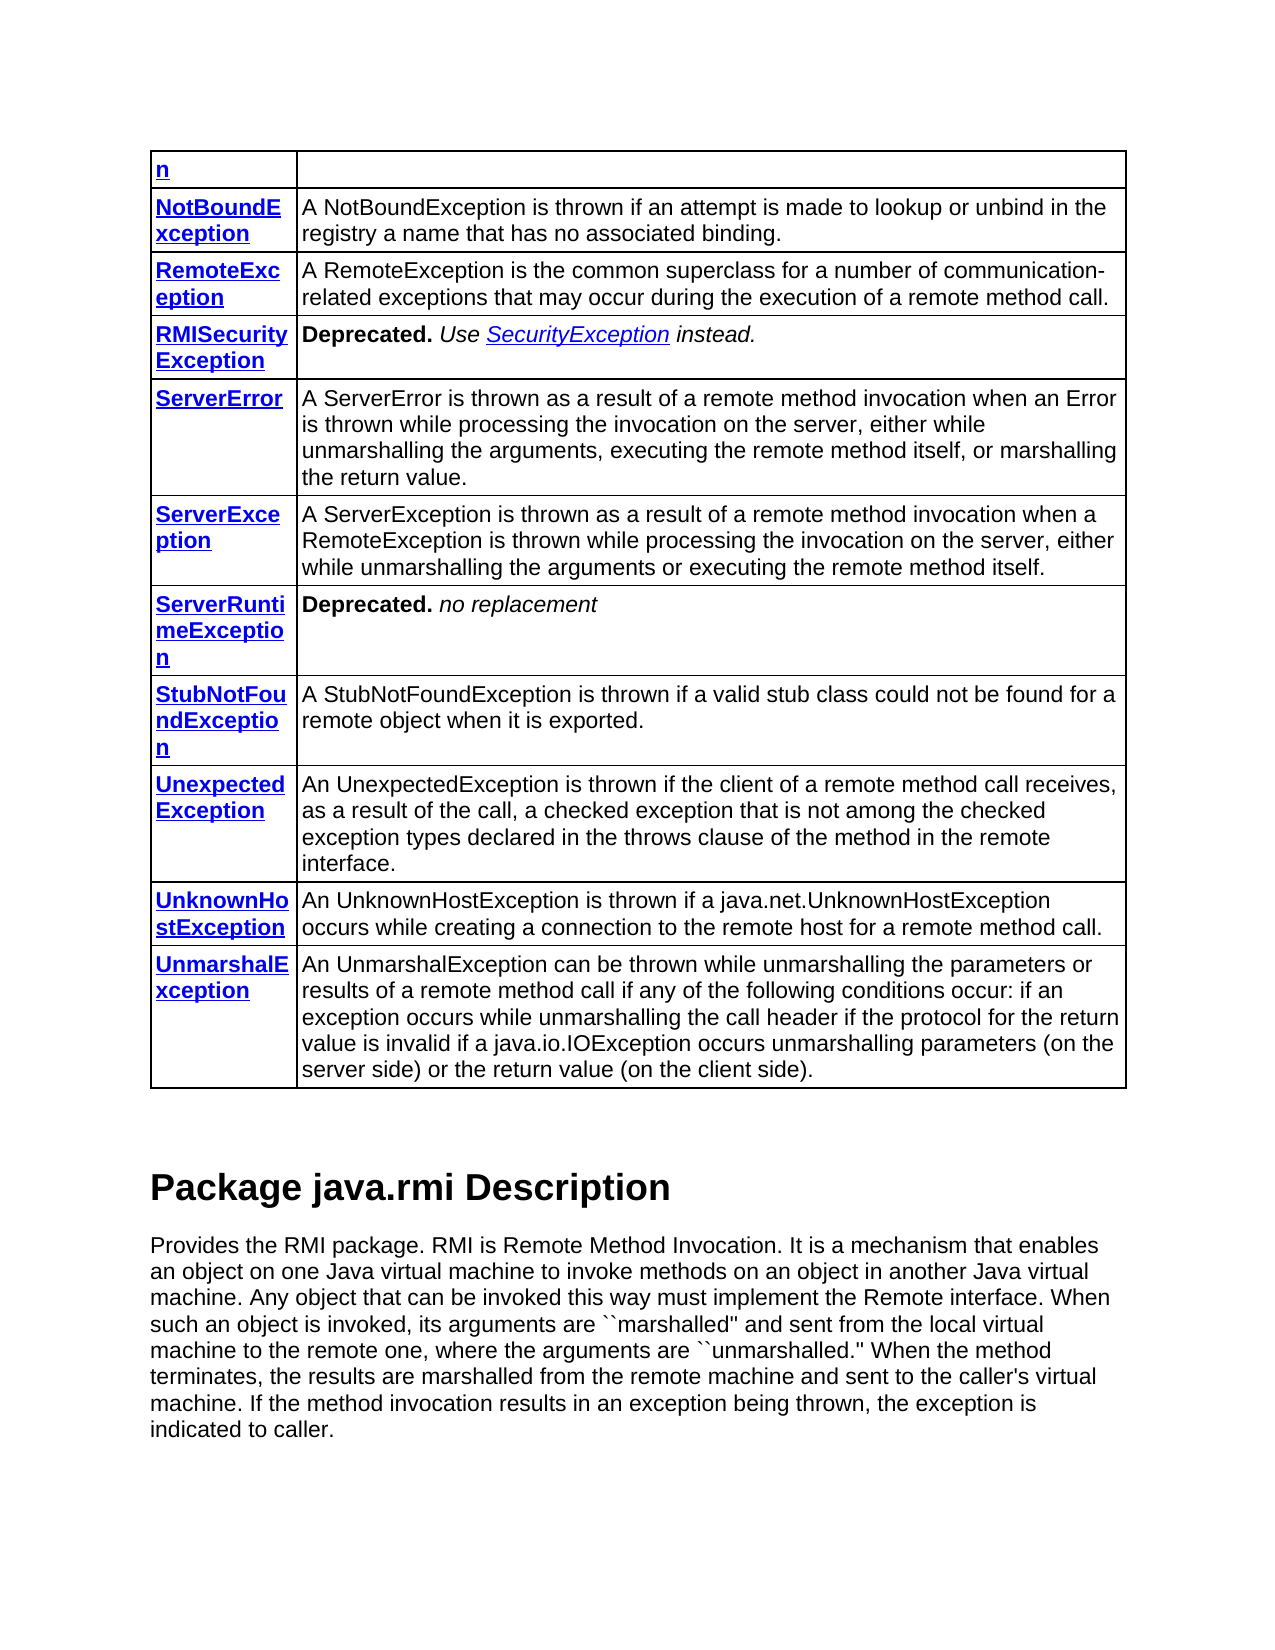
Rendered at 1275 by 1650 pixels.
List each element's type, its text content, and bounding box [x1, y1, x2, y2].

table_cell A NotBoundException is thrown if an attempt is made to lookup or unbind in the registry a name that has no associated binding. [298, 189, 1125, 251]
table_cell A StubNotFoundException is thrown if a valid stub class could not be found for a remote object when it is exported. [298, 676, 1125, 764]
table_cell UnknownHostException [152, 883, 296, 944]
table_cell NotBoundException [152, 189, 296, 251]
text Provides the RMI package. RMI is Remote Method Invocation. It is a mechanism that enables an object on one Java virtual machine to invoke methods on an object in another Java virtual machine. Any object that can be invoked this way must implement the Remote interface. When such an object is invoked, its arguments are ``marshalled'' and sent from the local virtual machine to the remote one, where the arguments are ``unmarshalled.'' When the method terminates, the results are marshalled from the remote machine and sent to the caller's virtual machine. If the method invocation results in an exception being thrown, the exception is indicated to caller. [150, 1232, 1125, 1442]
table_cell RemoteException [152, 253, 296, 314]
table_cell RMISecurityException [152, 316, 296, 378]
table_cell Deprecated. no replacement [298, 586, 1125, 674]
table_cell An UnexpectedException is thrown if the client of a remote method call receives, as a result of the call, a checked exception that is not among the checked exception types declared in the throws clause of the method in the remote interface. [298, 766, 1125, 881]
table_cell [298, 152, 1125, 187]
table_cell UnexpectedException [152, 766, 296, 881]
table_cell An UnknownHostException is thrown if a java.net.UnknownHostException occurs while creating a connection to the remote host for a remote method call. [298, 883, 1125, 944]
table_cell A RemoteException is the common superclass for a number of communication-related exceptions that may occur during the execution of a remote method call. [298, 253, 1125, 314]
table_cell A ServerError is thrown as a result of a remote method invocation when an Error is thrown while processing the invocation on the server, either while unmarshalling the arguments, executing the remote method itself, or marshalling the return value. [298, 380, 1125, 494]
subtitle Package java.rmi Description [150, 1165, 1125, 1208]
table_cell ServerException [152, 496, 296, 584]
table_cell Deprecated. Use SecurityException instead. [298, 316, 1125, 378]
table_cell StubNotFoundException [152, 676, 296, 764]
table_cell ServerError [152, 380, 296, 494]
table_cell ServerRuntimeException [152, 586, 296, 674]
table_cell An UnmarshalException can be thrown while unmarshalling the parameters or results of a remote method call if any of the following conditions occur: if an exception occurs while unmarshalling the call header if the protocol for the return value is invalid if a java.io.IOException occurs unmarshalling parameters (on the server side) or the return value (on the client side). [298, 946, 1125, 1087]
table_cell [152, 152, 296, 187]
table_cell UnmarshalException [152, 946, 296, 1087]
table_cell A ServerException is thrown as a result of a remote method invocation when a RemoteException is thrown while processing the invocation on the server, either while unmarshalling the arguments or executing the remote method itself. [298, 496, 1125, 584]
